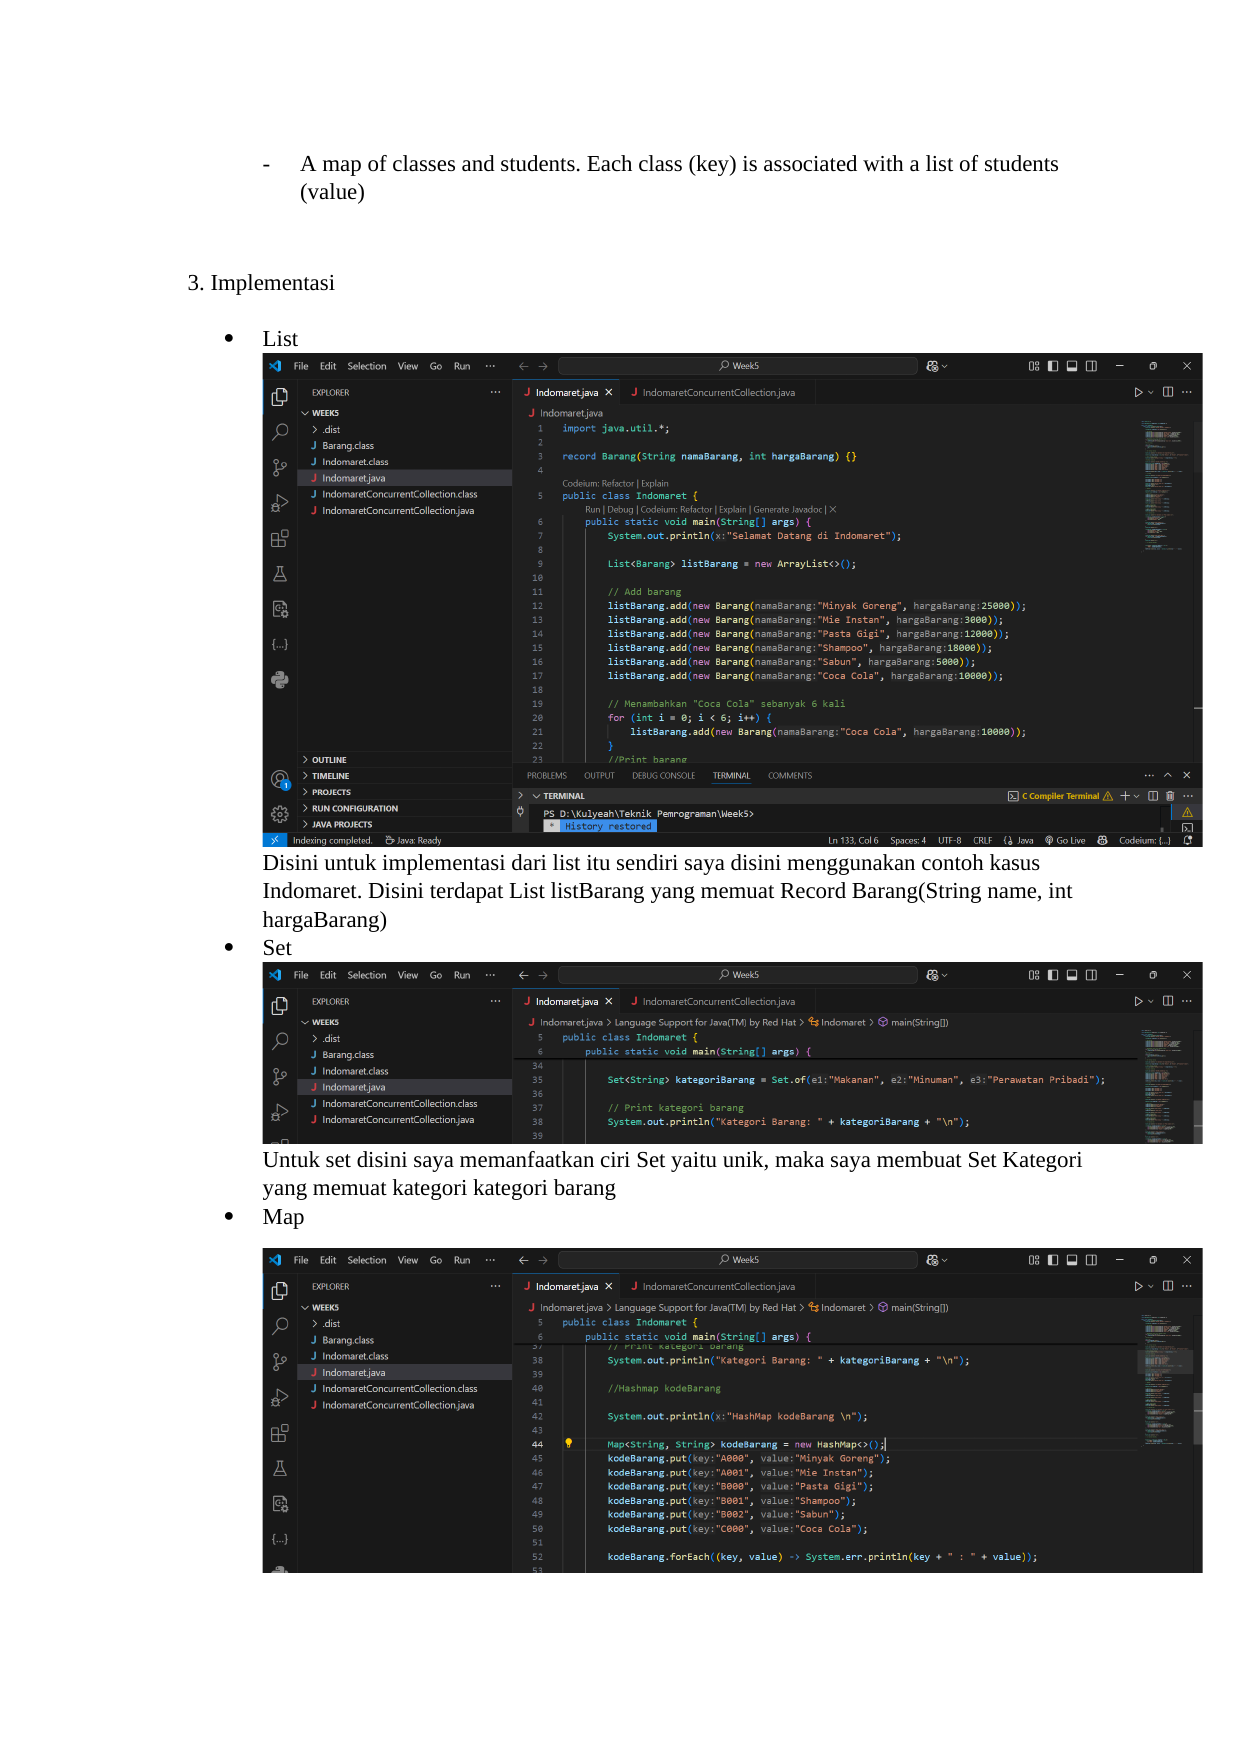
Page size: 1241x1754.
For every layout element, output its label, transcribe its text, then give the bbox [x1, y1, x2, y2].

list 3. Implementasi [187, 269, 1090, 295]
picture [262, 962, 1203, 1144]
list Map [225, 1203, 1090, 1229]
list Untuk set disini saya memanfaatkan ciri Set yaitu unik, maka saya membuat Set Kategori yang memuat kategori kategori barang [262, 1146, 1090, 1201]
picture [262, 353, 1203, 847]
list Disini untuk implementasi dari list itu sendiri saya disini menggunakan contoh kasus Indomaret. Disini terdapat List listBarang yang memuat Record Barang(String name, int hargaBarang) [262, 849, 1090, 932]
list Set [225, 934, 1090, 961]
list A map of classes and students. Each class (key) is associated with a list of students (value) [262, 150, 1090, 205]
list List [225, 326, 1090, 352]
picture [262, 1248, 1203, 1573]
